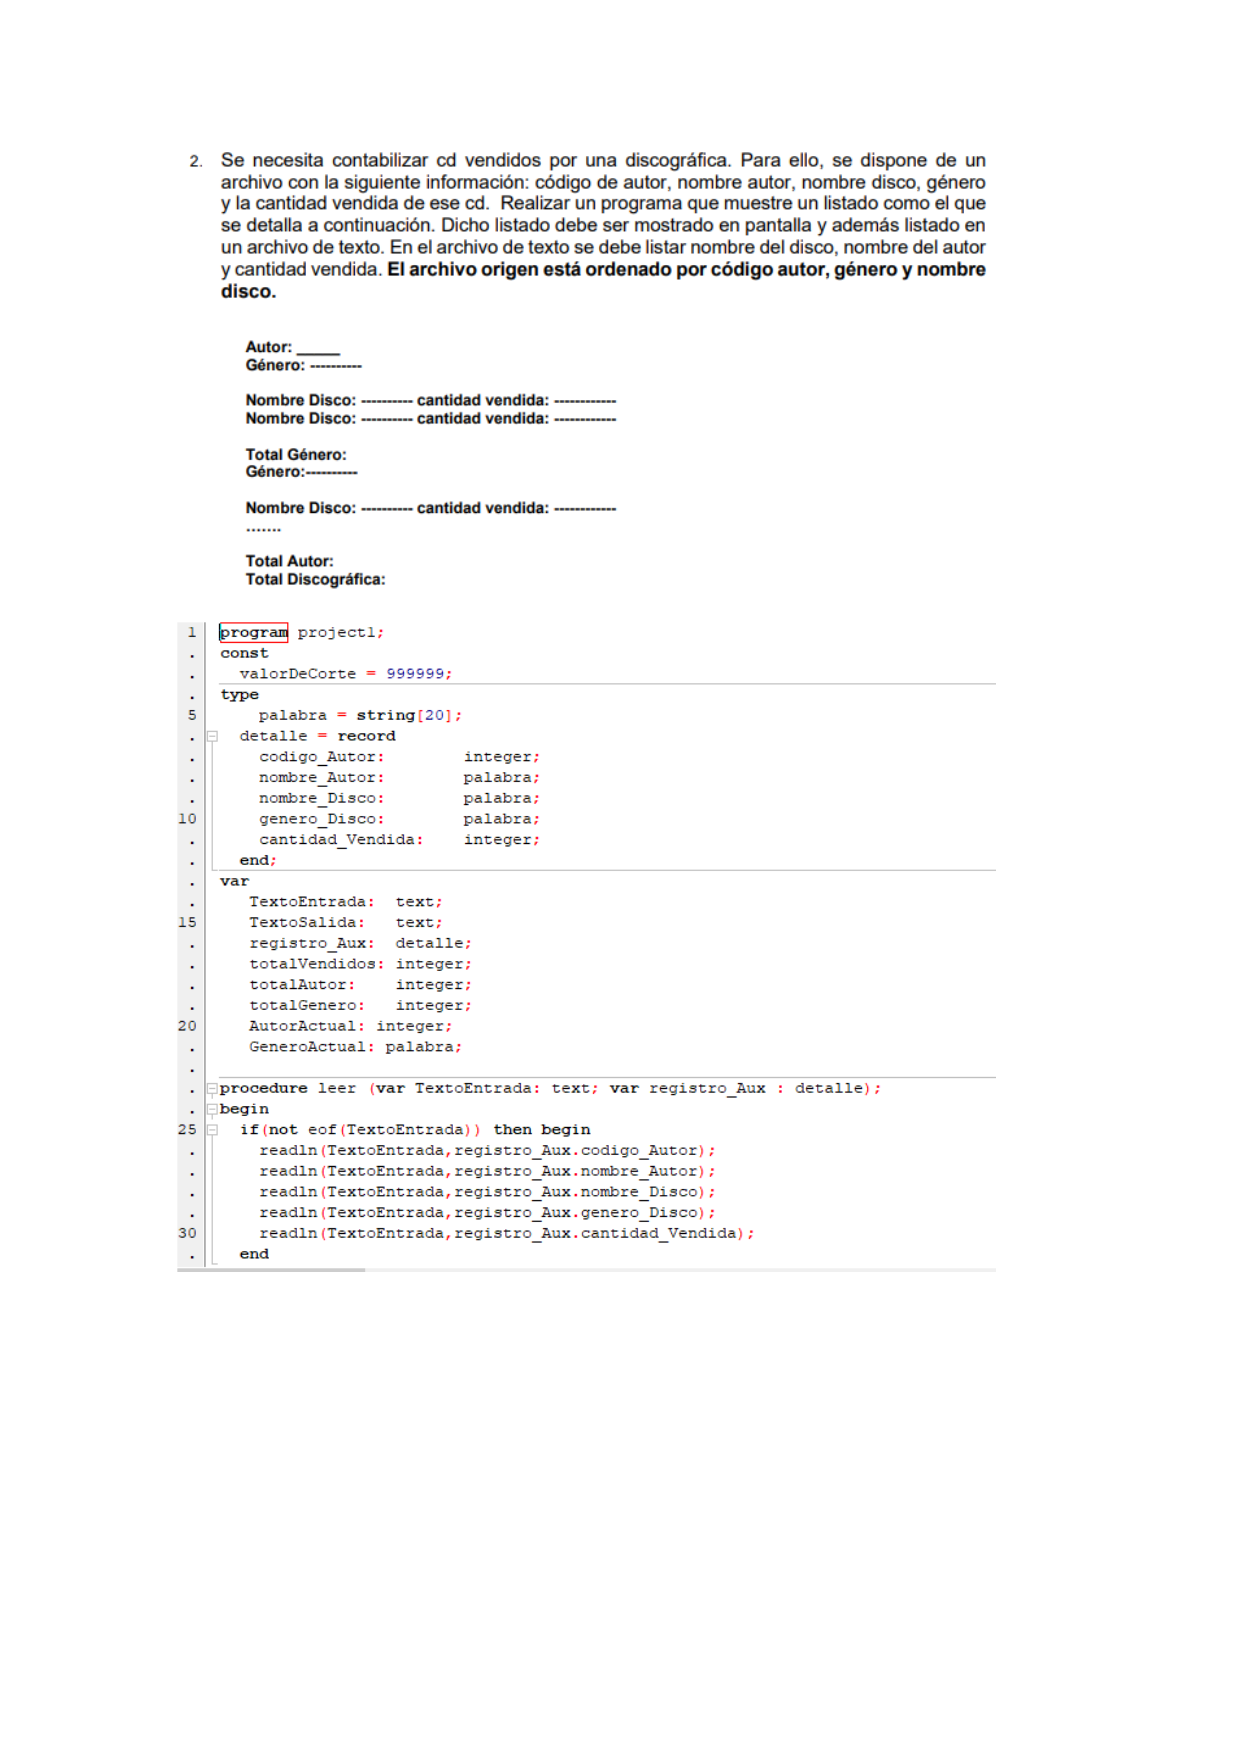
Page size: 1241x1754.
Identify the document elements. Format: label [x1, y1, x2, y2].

picture [177, 147, 1024, 604]
picture [177, 622, 996, 1272]
